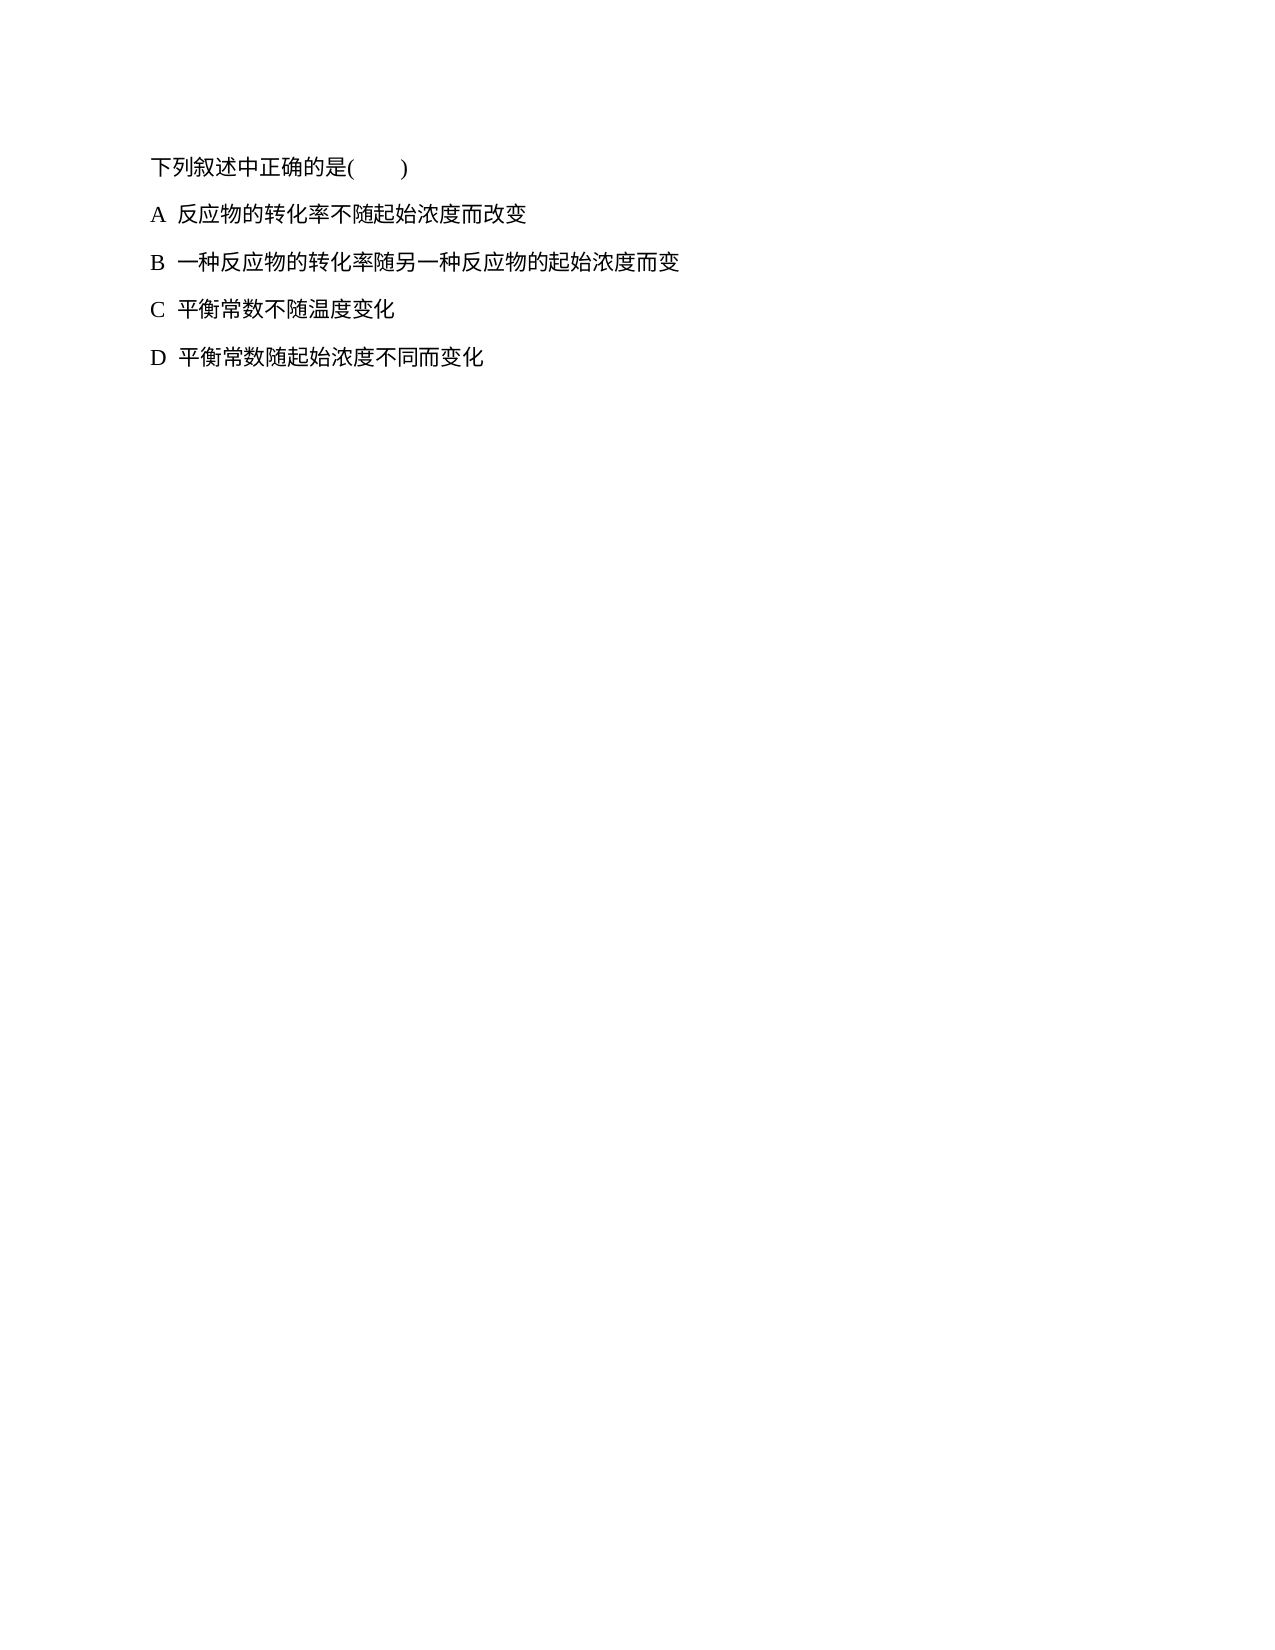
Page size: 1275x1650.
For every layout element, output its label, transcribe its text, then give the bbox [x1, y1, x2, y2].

text 下列叙述中正确的是( ) [150, 150, 1125, 184]
text B 一种反应物的转化率随另一种反应物的起始浓度而变 [150, 252, 1125, 286]
text D 平衡常数随起始浓度不同而变化 [150, 354, 1125, 388]
text A 反应物的转化率不随起始浓度而改变 [150, 201, 1125, 235]
text C 平衡常数不随温度变化 [150, 303, 1125, 337]
